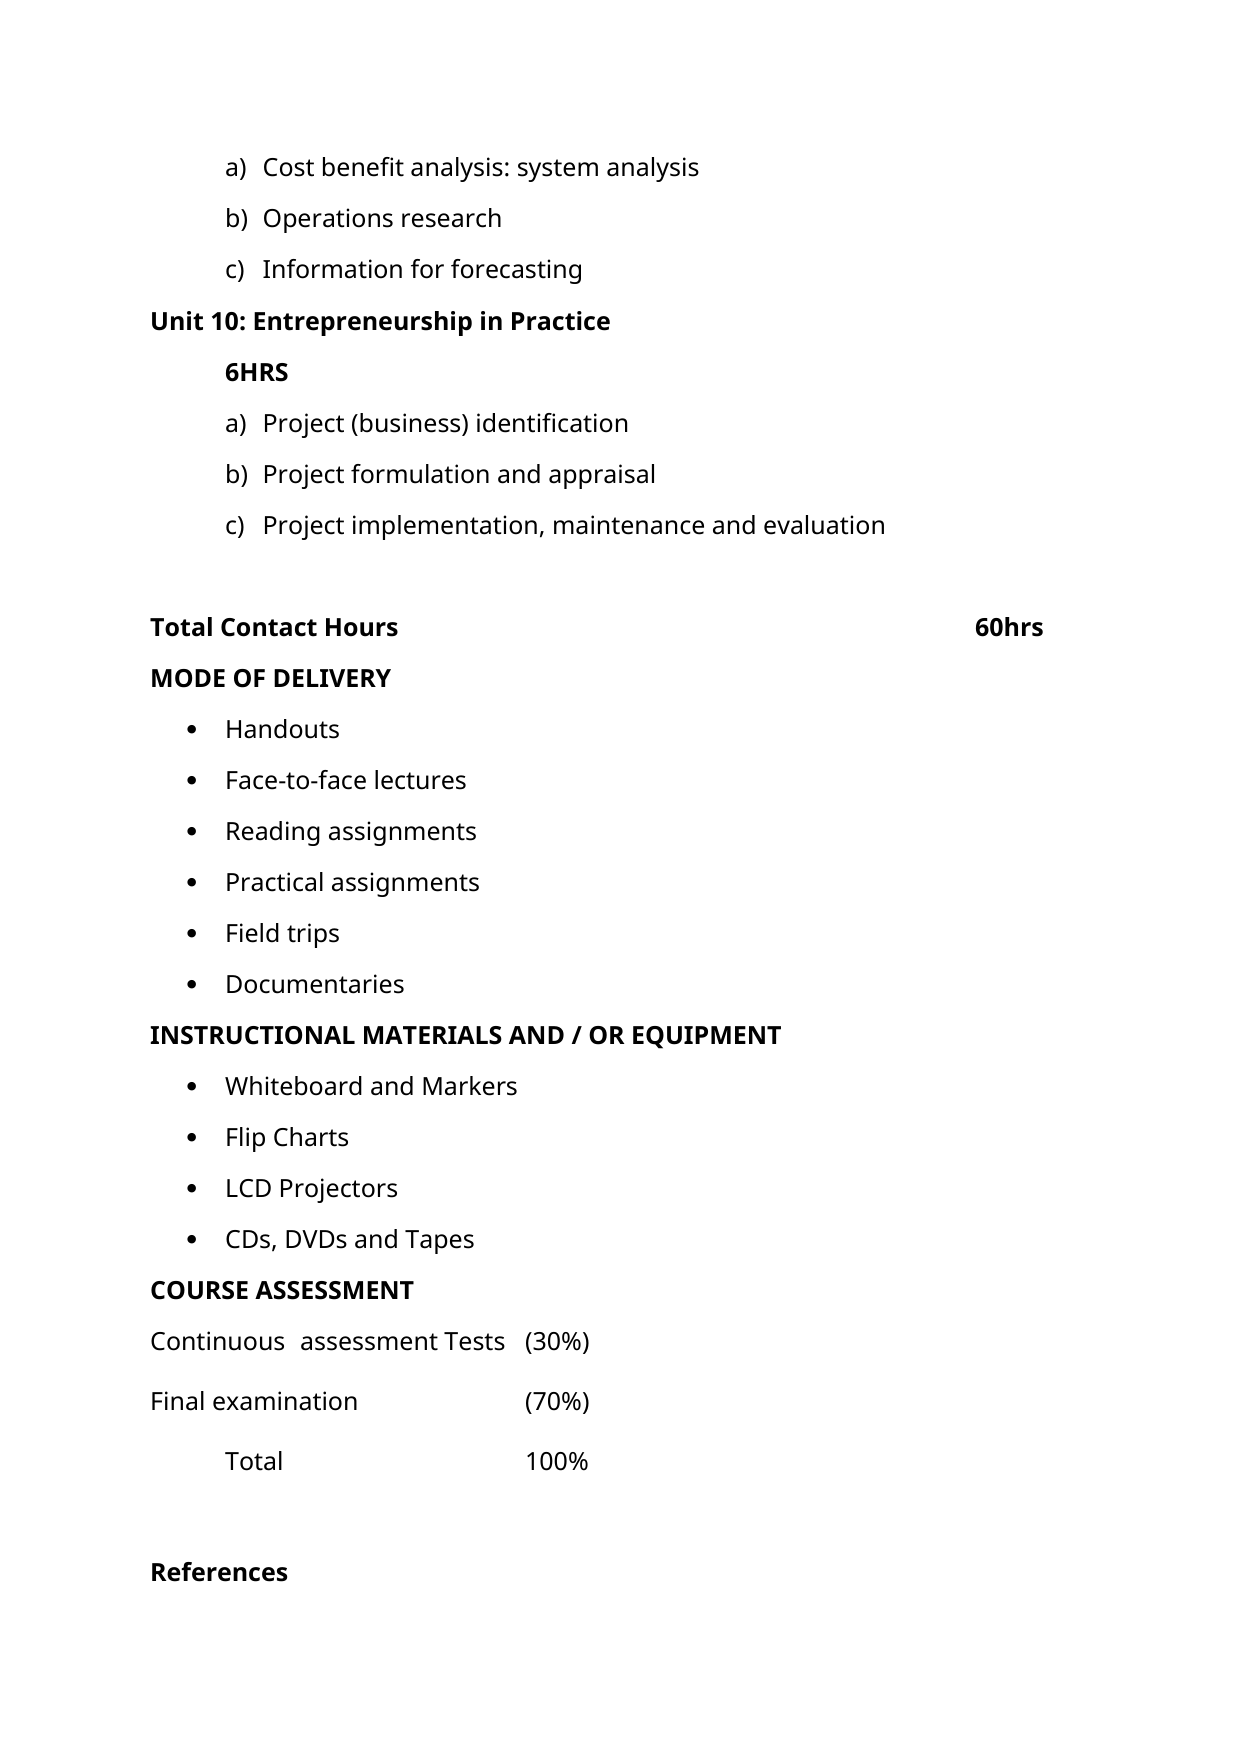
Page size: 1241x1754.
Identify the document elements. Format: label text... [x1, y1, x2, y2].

text Unit 10: Entrepreneurship in Practice 6hrs [150, 303, 1090, 388]
text INSTRUCTIONAL MATERIALS AND / OR EQUIPMENT [150, 1018, 1090, 1052]
list Project implementation, maintenance and evaluation [225, 507, 1090, 541]
list Reading assignments [187, 813, 1090, 848]
list Information for forecasting [225, 252, 1090, 286]
list LCD Projectors [187, 1171, 1090, 1205]
text Continuous assessment Tests (30%) [150, 1324, 1090, 1358]
list Operations research [225, 201, 1090, 235]
list Cost benefit analysis: system analysis [225, 150, 1090, 184]
list Documentaries [187, 967, 1090, 1001]
list CDs, DVDs and Tapes [187, 1222, 1090, 1256]
list COURSE ASSESSMENT [150, 1273, 1090, 1307]
text Total 100% [150, 1444, 1090, 1478]
list Project (business) identification [225, 405, 1090, 439]
list Face-to-face lectures [187, 762, 1090, 797]
list Handouts [187, 711, 1090, 746]
list Flip Charts [187, 1120, 1090, 1154]
text MODE OF DELIVERY [150, 660, 1090, 694]
list Field trips [187, 916, 1090, 950]
list Project formulation and appraisal [225, 456, 1090, 490]
list Practical assignments [187, 864, 1090, 899]
list Whiteboard and Markers [187, 1069, 1090, 1103]
text References [150, 1555, 1090, 1589]
text Final examination (70%) [150, 1384, 1090, 1418]
text Total Contact Hours 60hrs [150, 609, 1090, 643]
